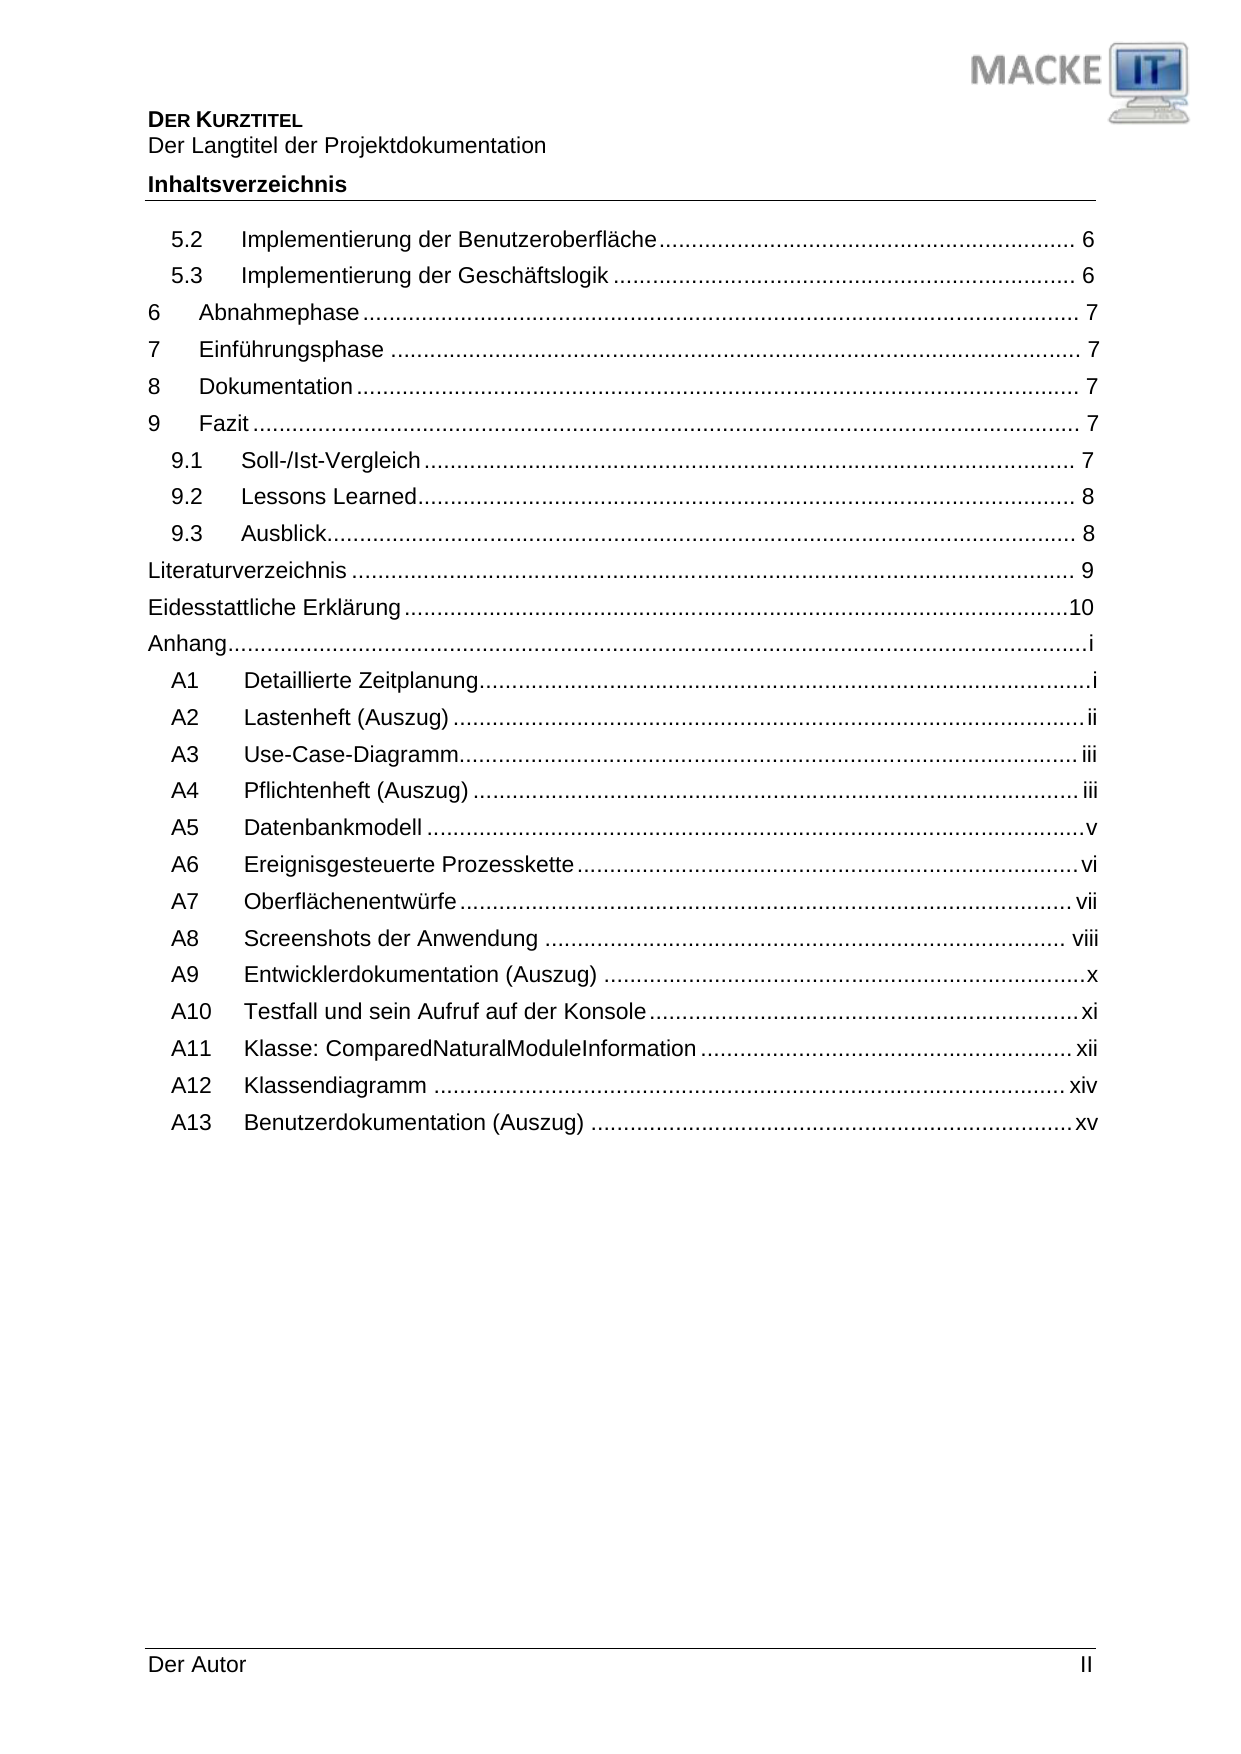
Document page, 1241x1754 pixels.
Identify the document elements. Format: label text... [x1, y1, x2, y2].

text Anhang....................................................................................................................................i [148, 630, 1154, 657]
text Der Autor II [148, 1651, 1154, 1677]
text A4 Pflichtenheft (Auszug).............................................................................................iii [171, 777, 1154, 804]
text A6 Ereignisgesteuerte Prozesskette.............................................................................vi [171, 851, 1154, 877]
text A8 Screenshots der Anwendung ................................................................................ viii [171, 925, 1154, 951]
text A3 Use-Case-Diagramm...............................................................................................iii [171, 741, 1154, 767]
text Literaturverzeichnis............................................................................................................... 9 [148, 557, 1154, 583]
text 6 Abnahmephase.............................................................................................................. 7 [148, 299, 1154, 326]
text 9.1 Soll-/Ist-Vergleich.................................................................................................... 7 [171, 447, 1154, 473]
text 9.3 Ausblick................................................................................................................... 8 [171, 520, 1154, 546]
text A11 Klasse: ComparedNaturalModuleInformation.........................................................xii [171, 1035, 1154, 1061]
text A5 Datenbankmodell.....................................................................................................v [171, 814, 1154, 840]
text A12 Klassendiagramm .................................................................................................xiv [171, 1072, 1154, 1098]
text A9 Entwicklerdokumentation (Auszug) ..........................................................................x [171, 961, 1154, 988]
text DER KURZTITEL [148, 106, 1154, 132]
text 7 Einführungsphase .......................................................................................................... 7 [148, 336, 1154, 362]
text 8 Dokumentation............................................................................................................... 7 [148, 373, 1154, 399]
text 9.2 Lessons Learned..................................................................................................... 8 [171, 483, 1154, 509]
text A2 Lastenheft (Auszug).................................................................................................ii [171, 704, 1154, 730]
text A1 Detaillierte Zeitplanung..............................................................................................i [171, 667, 1154, 693]
text A10 Testfall und sein Aufruf auf der Konsole..................................................................xi [171, 998, 1154, 1024]
text A13 Benutzerdokumentation (Auszug) ..........................................................................xv [171, 1108, 1154, 1135]
text A7 Oberflächenentwürfe..............................................................................................vii [171, 888, 1154, 914]
picture [959, 29, 1197, 131]
text 5.2 Implementierung der Benutzeroberfläche................................................................ 6 [171, 226, 1154, 252]
text Inhaltsverzeichnis [148, 171, 1154, 197]
text 9 Fazit............................................................................................................................... 7 [148, 410, 1154, 436]
text Der Langtitel der Projektdokumentation [148, 132, 1154, 159]
text 5.3 Implementierung der Geschäftslogik....................................................................... 6 [171, 262, 1154, 289]
text Eidesstattliche Erklärung......................................................................................................10 [148, 593, 1154, 620]
